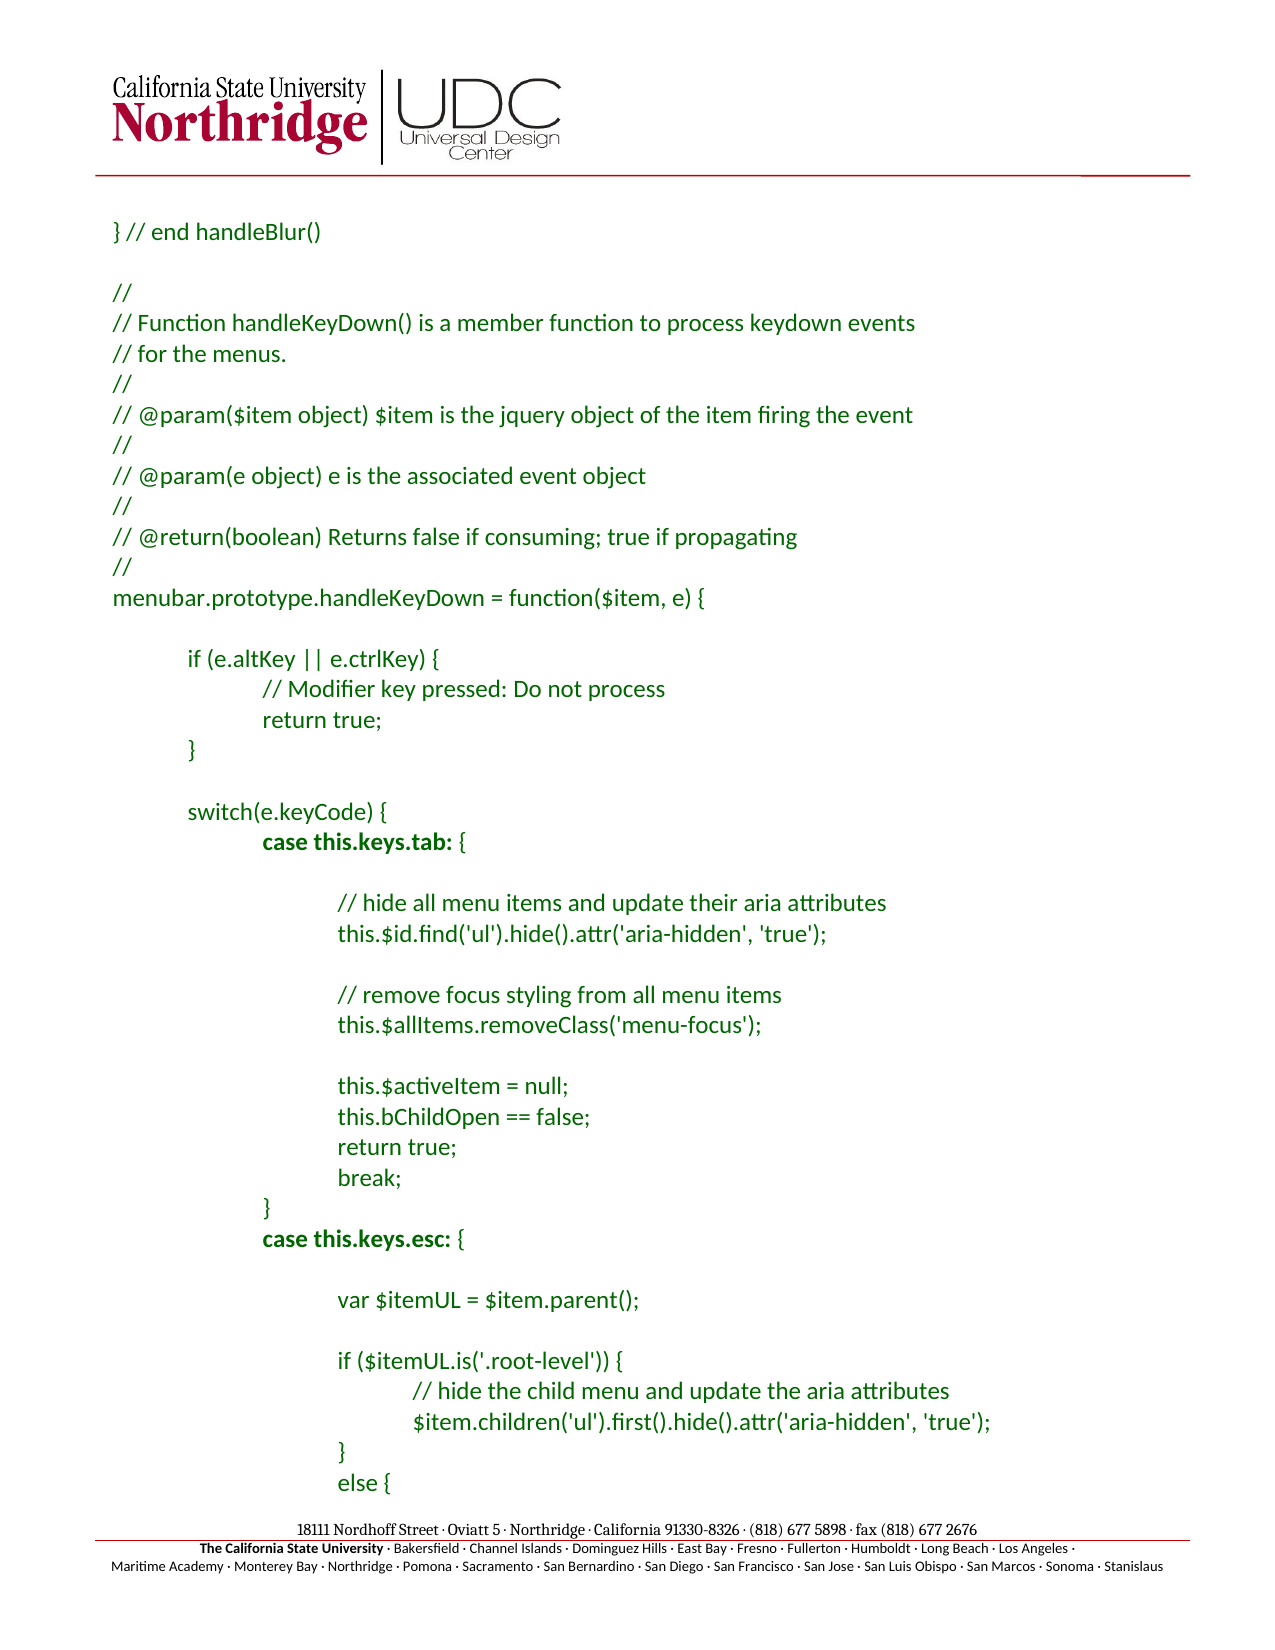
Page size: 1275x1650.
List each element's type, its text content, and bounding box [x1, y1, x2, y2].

text // Function handleKeyDown() is a member function to process keydown events [112, 307, 1162, 338]
text // hide the child menu and update the aria attributes [112, 1376, 1162, 1406]
text switch(e.keyCode) { [112, 796, 1162, 826]
text case this.keys.esc: { [112, 1223, 1162, 1253]
text this.$activeItem = null; [112, 1070, 1162, 1101]
text // [112, 429, 1162, 460]
text } [112, 1437, 1162, 1467]
text return true; [112, 1131, 1162, 1162]
text case this.keys.tab: { [112, 826, 1162, 857]
text $item.children('ul').first().hide().attr('aria-hidden', 'true'); [112, 1406, 1162, 1437]
text return true; [112, 704, 1162, 734]
text if (e.altKey || e.ctrlKey) { [112, 643, 1162, 673]
text // hide all menu items and update their aria attributes [112, 887, 1162, 918]
text // [112, 277, 1162, 307]
text this.$allItems.removeClass('menu-focus'); [112, 1009, 1162, 1040]
text menubar.prototype.handleKeyDown = function($item, e) { [112, 582, 1162, 612]
text // [112, 490, 1162, 521]
text // @param(e object) e is the associated event object [112, 460, 1162, 490]
text // Modifier key pressed: Do not process [112, 673, 1162, 704]
text this.bChildOpen == false; [112, 1101, 1162, 1131]
text // [112, 368, 1162, 399]
text } // end handleBlur() [112, 216, 1162, 246]
text var $itemUL = $item.parent(); [112, 1284, 1162, 1314]
text // @param($item object) $item is the jquery object of the item firing the event [112, 399, 1162, 429]
text break; [112, 1162, 1162, 1192]
text // for the menus. [112, 338, 1162, 368]
text // remove focus styling from all menu items [112, 979, 1162, 1009]
text } [112, 1192, 1162, 1223]
text // [112, 551, 1162, 582]
text } [112, 734, 1162, 765]
text else { [112, 1467, 1162, 1498]
text if ($itemUL.is('.root-level')) { [112, 1345, 1162, 1376]
text // @return(boolean) Returns false if consuming; true if propagating [112, 521, 1162, 551]
text this.$id.find('ul').hide().attr('aria-hidden', 'true'); [112, 918, 1162, 948]
